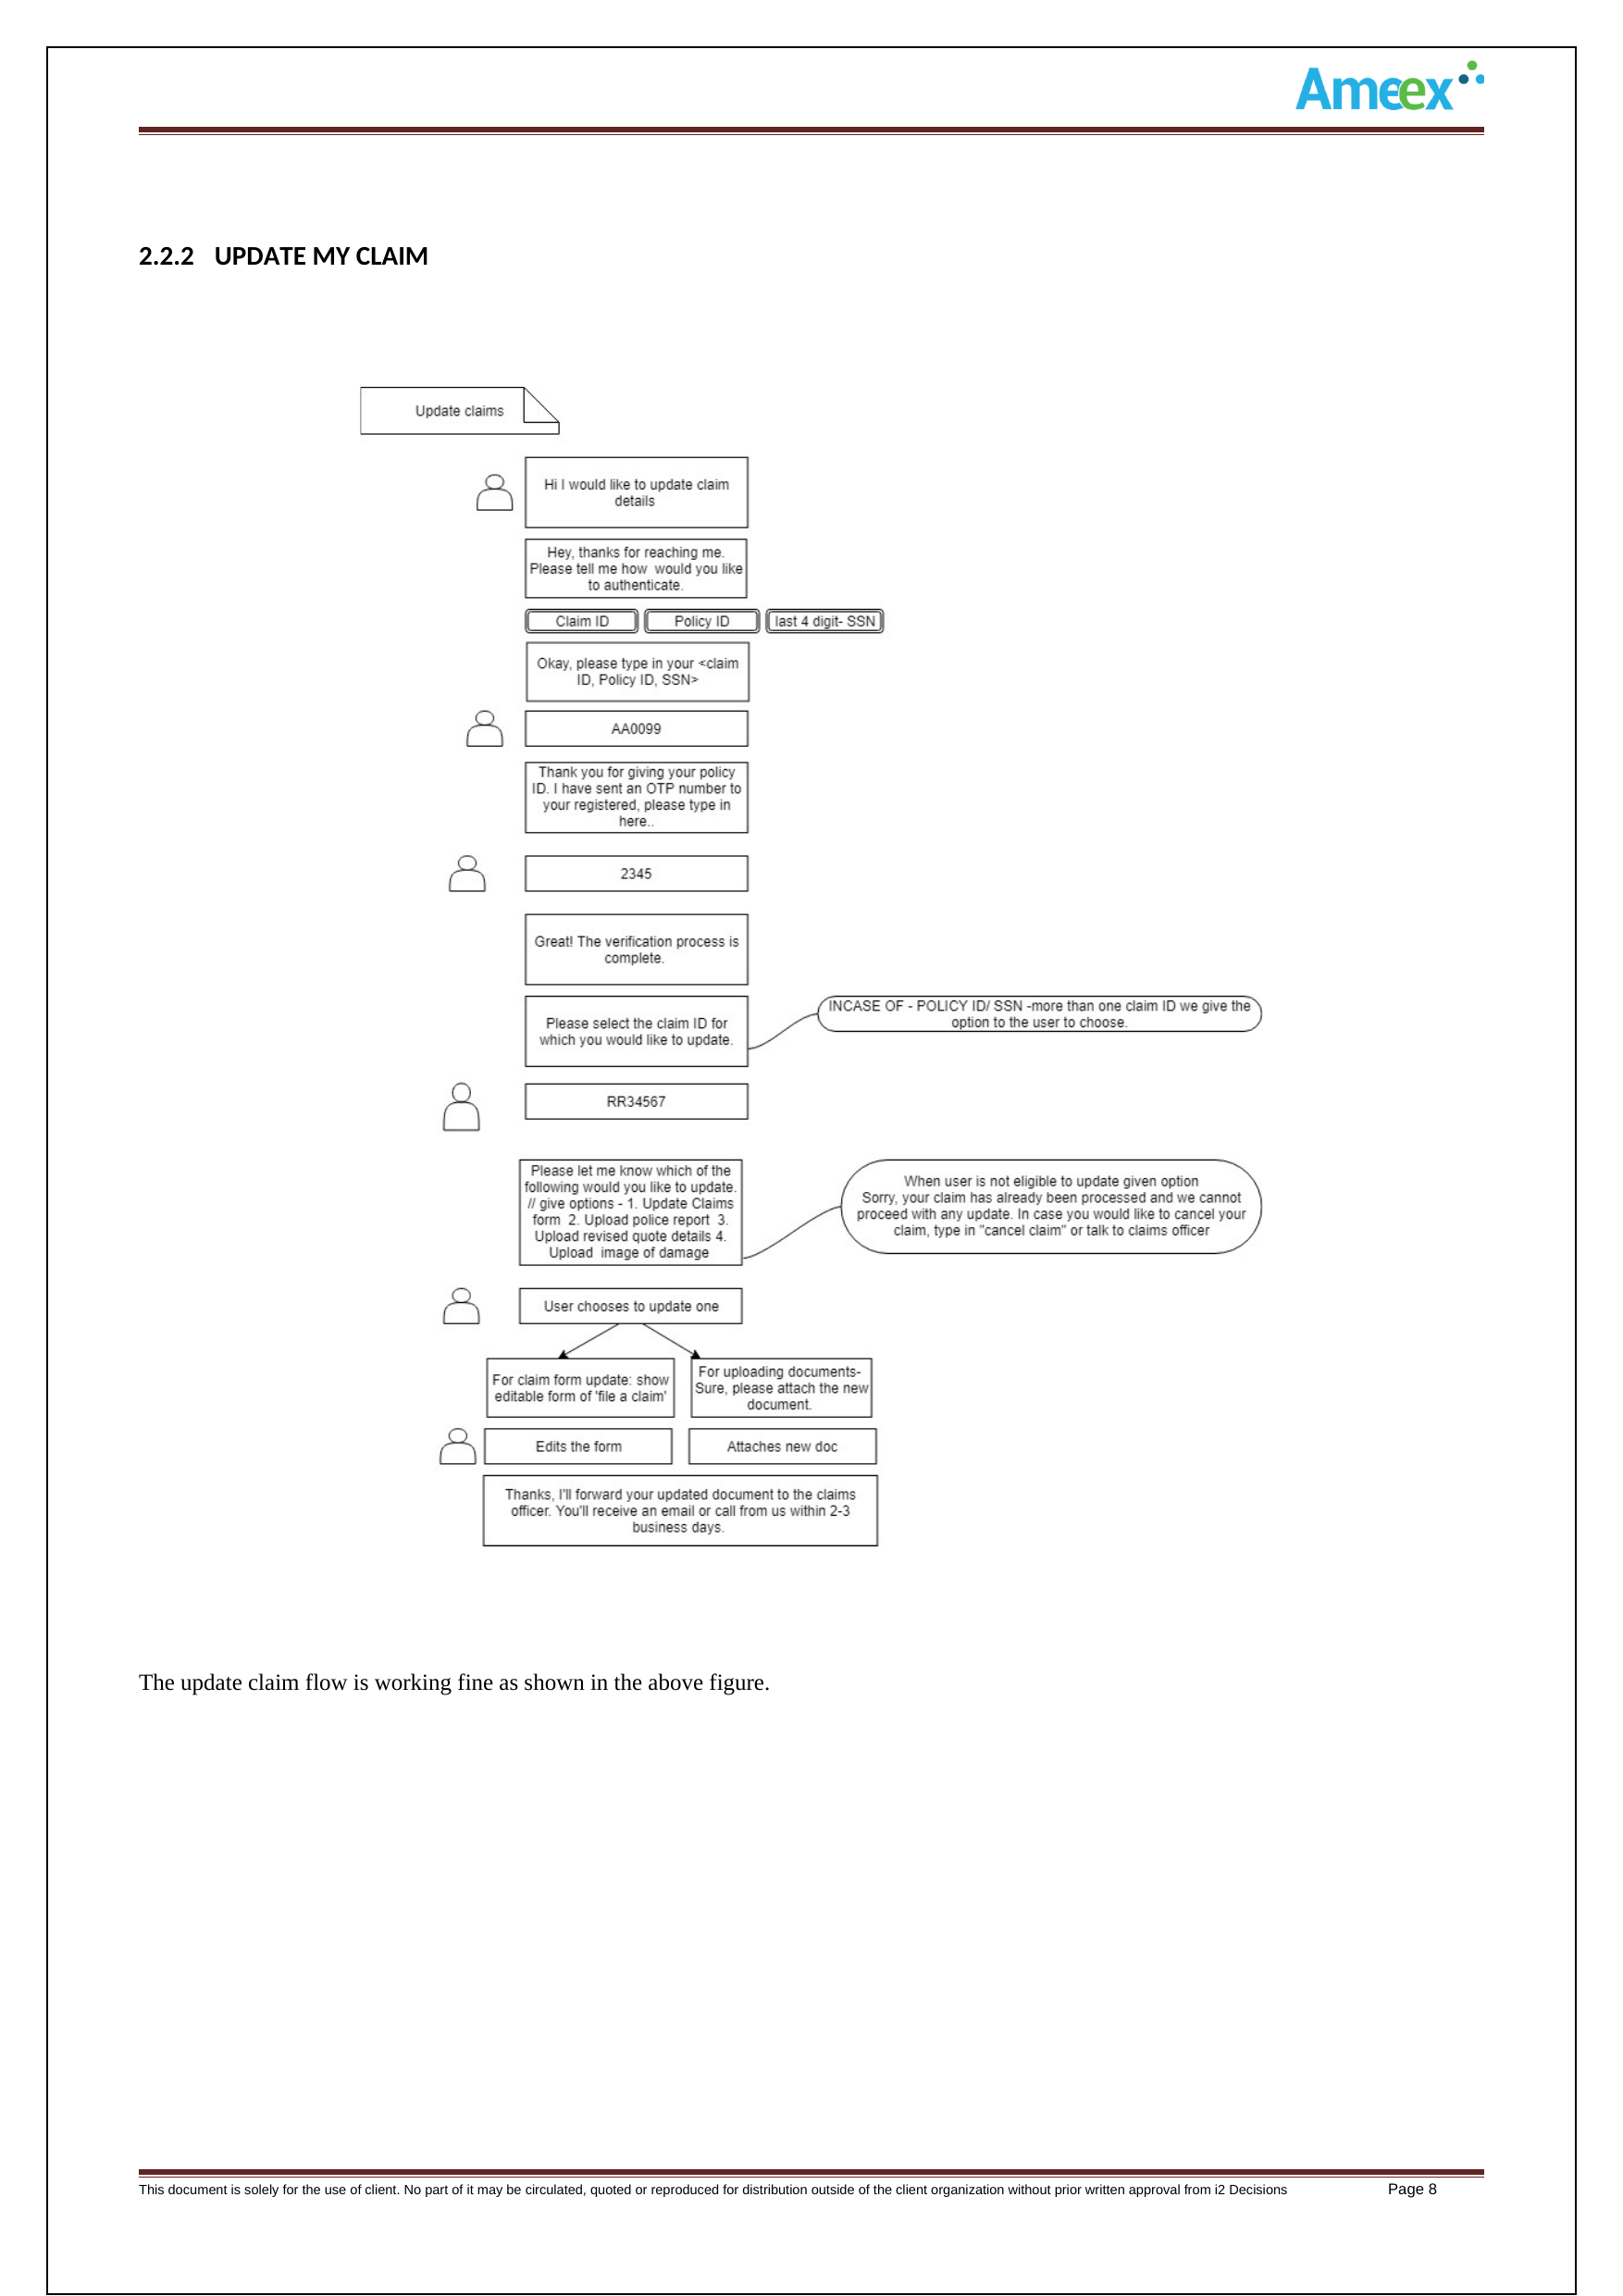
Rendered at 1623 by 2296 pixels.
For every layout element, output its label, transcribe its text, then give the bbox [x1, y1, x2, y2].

text The update claim flow is working fine as shown in the above figure. [139, 1669, 1484, 1695]
subtitle UPDATE MY CLAIM [139, 239, 1484, 271]
picture [1295, 60, 1484, 125]
picture [360, 387, 1263, 1546]
